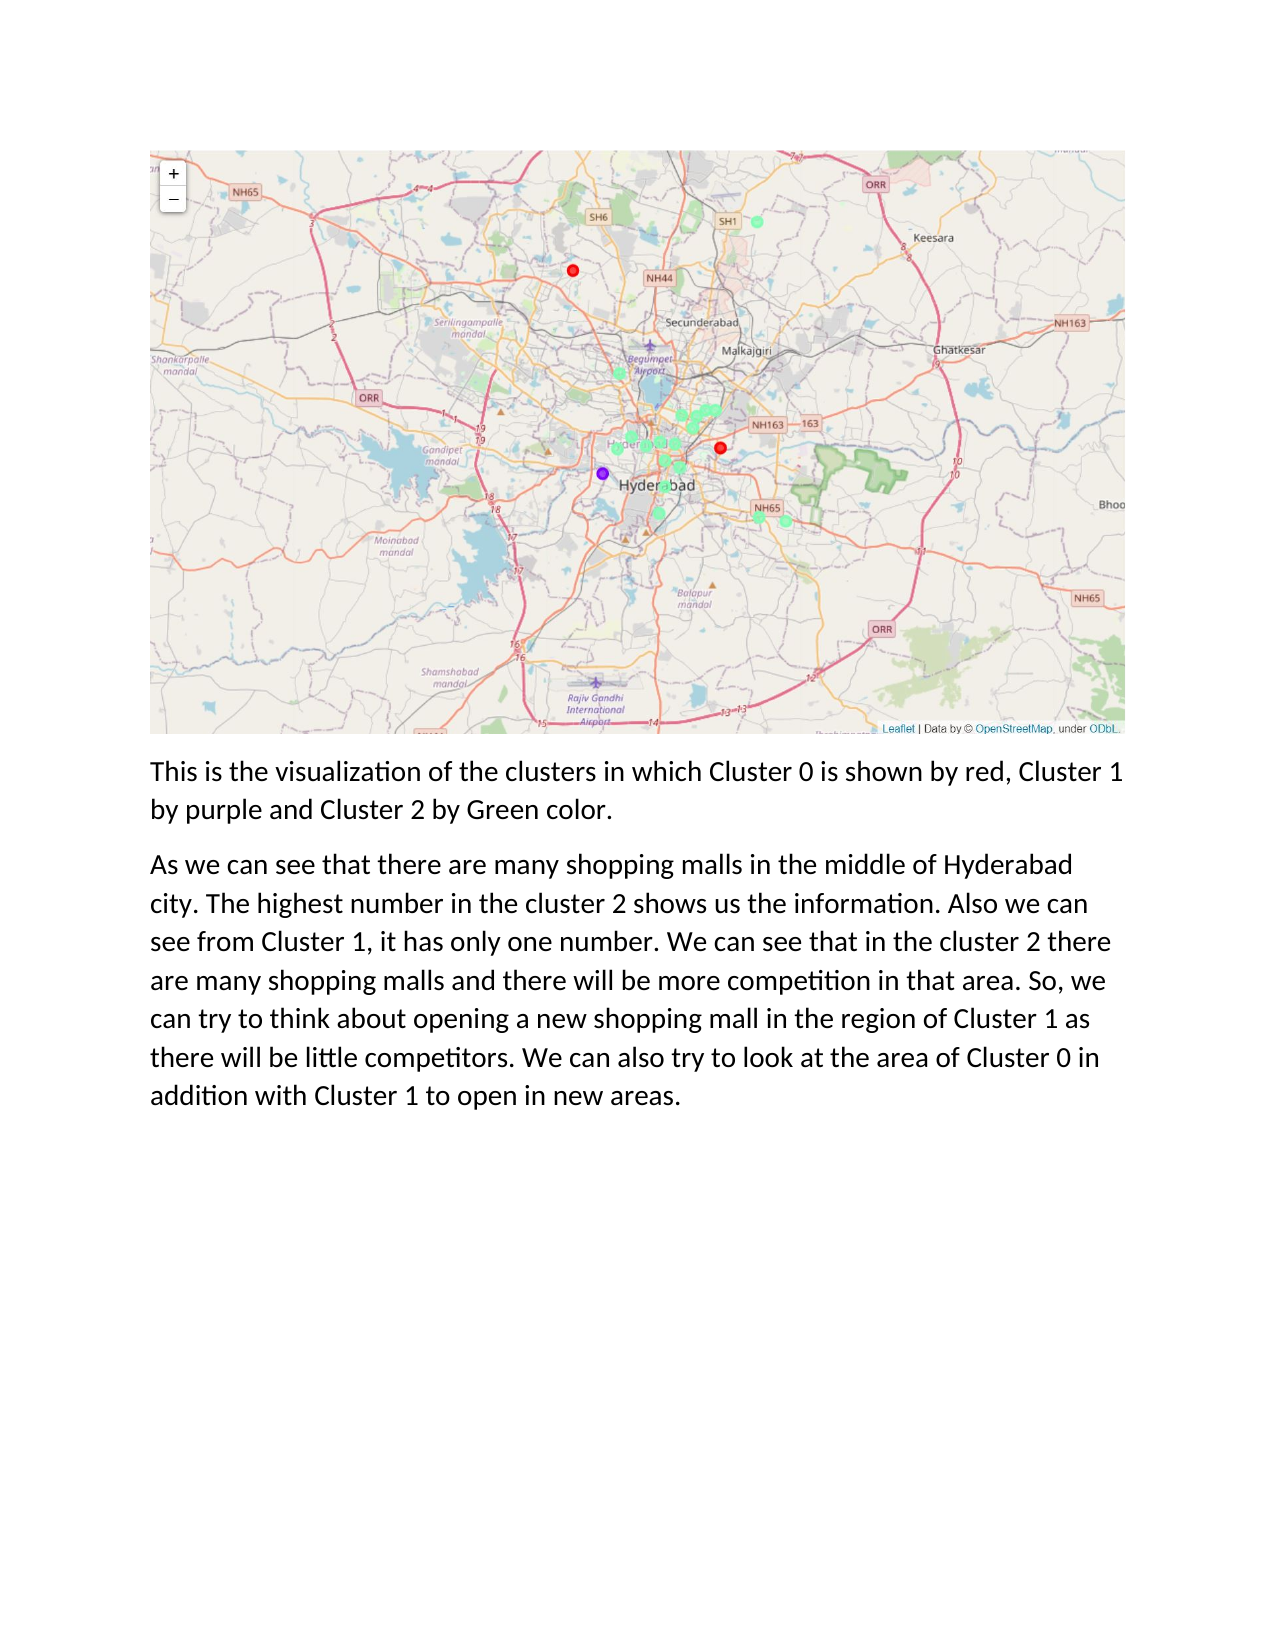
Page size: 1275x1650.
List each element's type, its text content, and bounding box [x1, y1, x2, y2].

text This is the visualization of the clusters in which Cluster 0 is shown by red, Cluster 1 by purple and Cluster 2 by Green color. [150, 753, 1125, 827]
text As we can see that there are many shopping malls in the middle of Hyderabad city. The highest number in the cluster 2 shows us the information. Also we can see from Cluster 1, it has only one number. We can see that in the cluster 2 there are many shopping malls and there will be more competition in that area. So, we can try to think about opening a new shopping mall in the region of Cluster 1 as there will be little competitors. We can also try to look at the area of Cluster 0 in addition with Cluster 1 to open in new areas. [150, 846, 1125, 1113]
picture [150, 150, 1125, 734]
